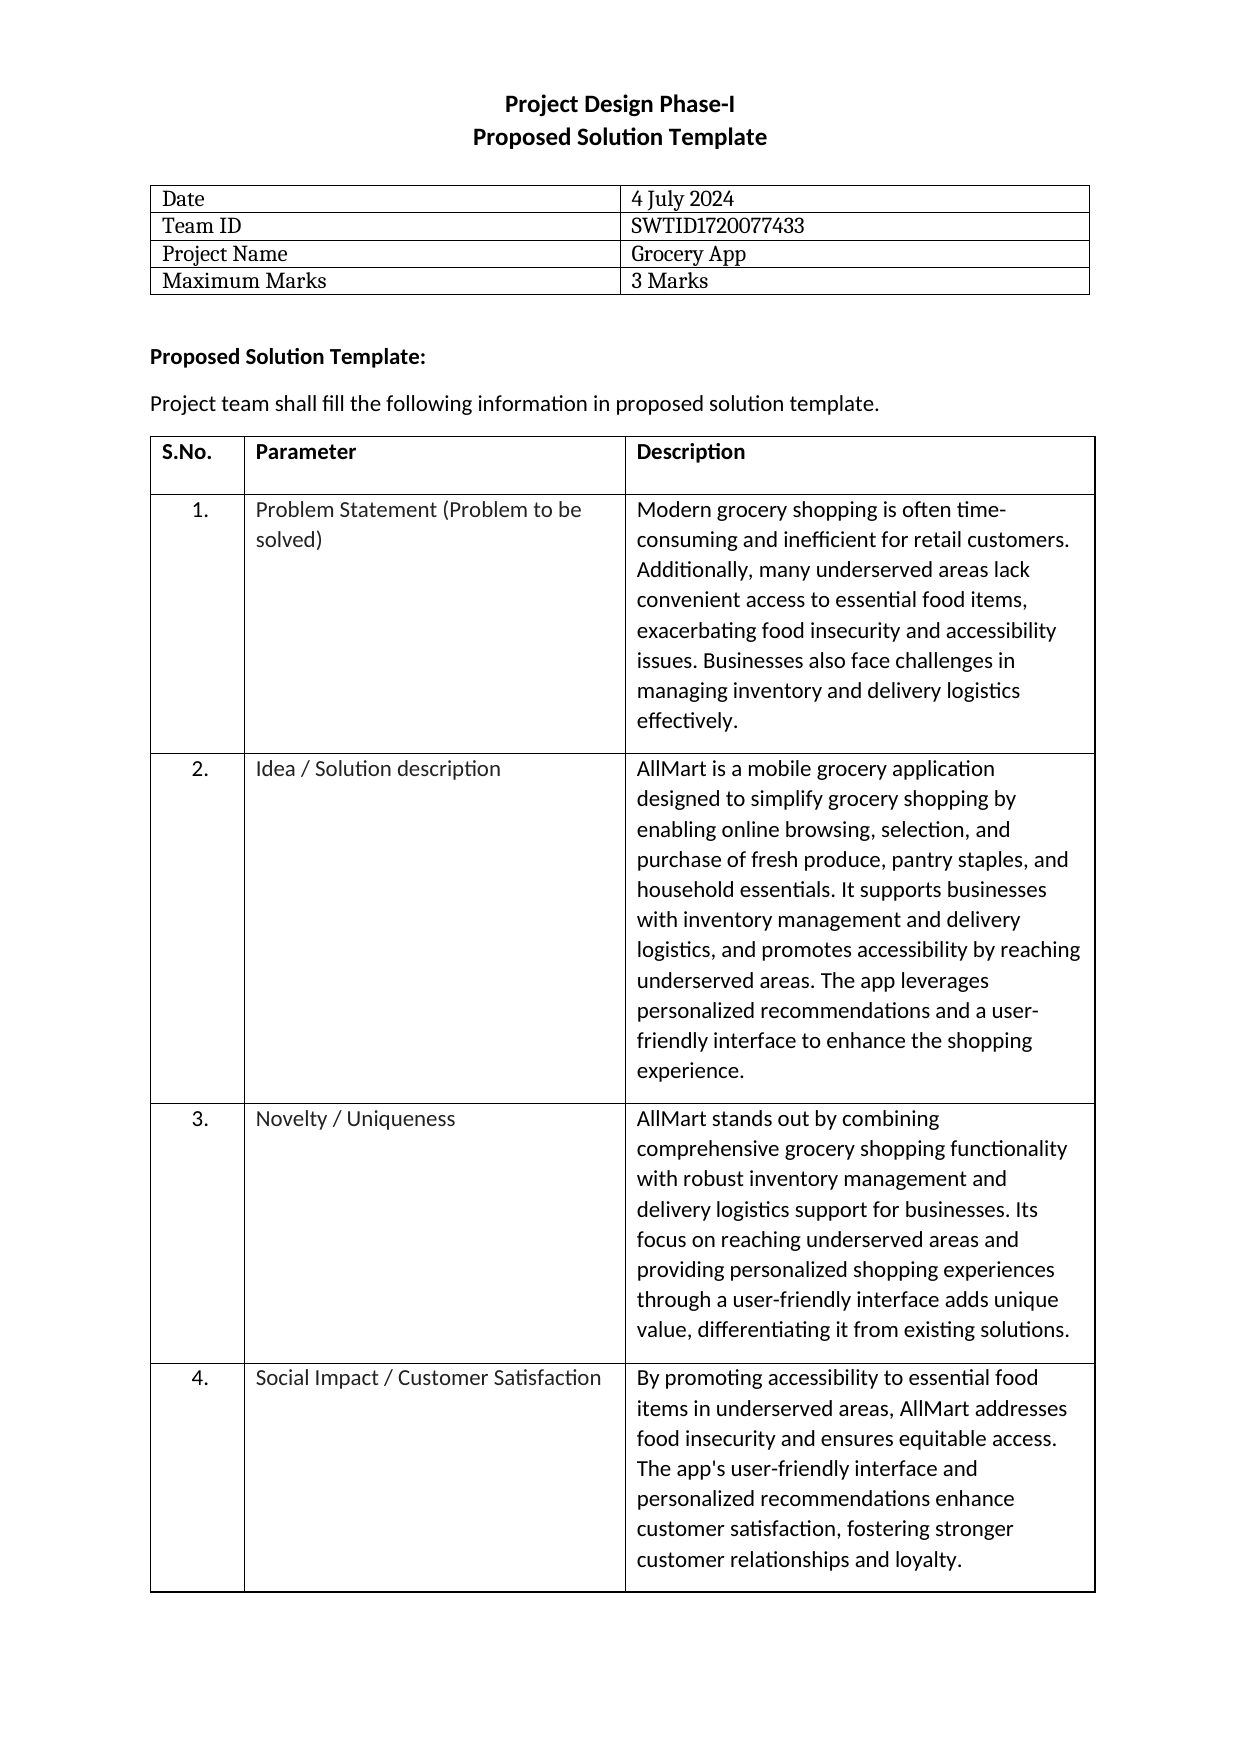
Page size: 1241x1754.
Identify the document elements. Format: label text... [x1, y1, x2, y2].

table_cell Maximum Marks [151, 268, 620, 294]
table_header Description [626, 437, 1094, 494]
text Project team shall fill the following information in proposed solution template. [150, 389, 1090, 417]
table_header S.No. [151, 437, 244, 494]
table_header 4 July 2024 [621, 186, 1089, 212]
table_cell SWTID1720077433 [621, 213, 1089, 239]
text Project Design Phase-I [150, 89, 1090, 119]
table_cell [151, 1364, 244, 1591]
table_cell [151, 1104, 244, 1362]
table_cell 3 Marks [621, 268, 1089, 294]
table_cell AllMart is a mobile grocery application designed to simplify grocery shopping by enabling online browsing, selection, and purchase of fresh produce, pantry staples, and household essentials. It supports businesses with inventory management and delivery logistics, and promotes accessibility by reaching underserved areas. The app leverages personalized recommendations and a user-friendly interface to enhance the shopping experience. [626, 754, 1094, 1103]
table_cell Problem Statement (Problem to be solved) [245, 495, 625, 753]
table_header Date [151, 186, 620, 212]
table_cell Team ID [151, 213, 620, 239]
table_cell Novelty / Uniqueness [245, 1104, 625, 1362]
table_cell Modern grocery shopping is often time-consuming and inefficient for retail customers. Additionally, many underserved areas lack convenient access to essential food items, exacerbating food insecurity and accessibility issues. Businesses also face challenges in managing inventory and delivery logistics effectively. [626, 495, 1094, 753]
text Proposed Solution Template: [150, 342, 1090, 370]
table_cell Idea / Solution description [245, 754, 625, 1103]
table_cell Project Name [151, 241, 620, 267]
table_cell Grocery App [621, 241, 1089, 267]
table_cell By promoting accessibility to essential food items in underserved areas, AllMart addresses food insecurity and ensures equitable access. The app's user-friendly interface and personalized recommendations enhance customer satisfaction, fostering stronger customer relationships and loyalty. [626, 1364, 1094, 1591]
table_cell AllMart stands out by combining comprehensive grocery shopping functionality with robust inventory management and delivery logistics support for businesses. Its focus on reaching underserved areas and providing personalized shopping experiences through a user-friendly interface adds unique value, differentiating it from existing solutions. [626, 1104, 1094, 1362]
text Proposed Solution Template [150, 122, 1090, 152]
table_cell [151, 754, 244, 1103]
table_header Parameter [245, 437, 625, 494]
table_cell Social Impact / Customer Satisfaction [245, 1364, 625, 1591]
table_cell [151, 495, 244, 753]
